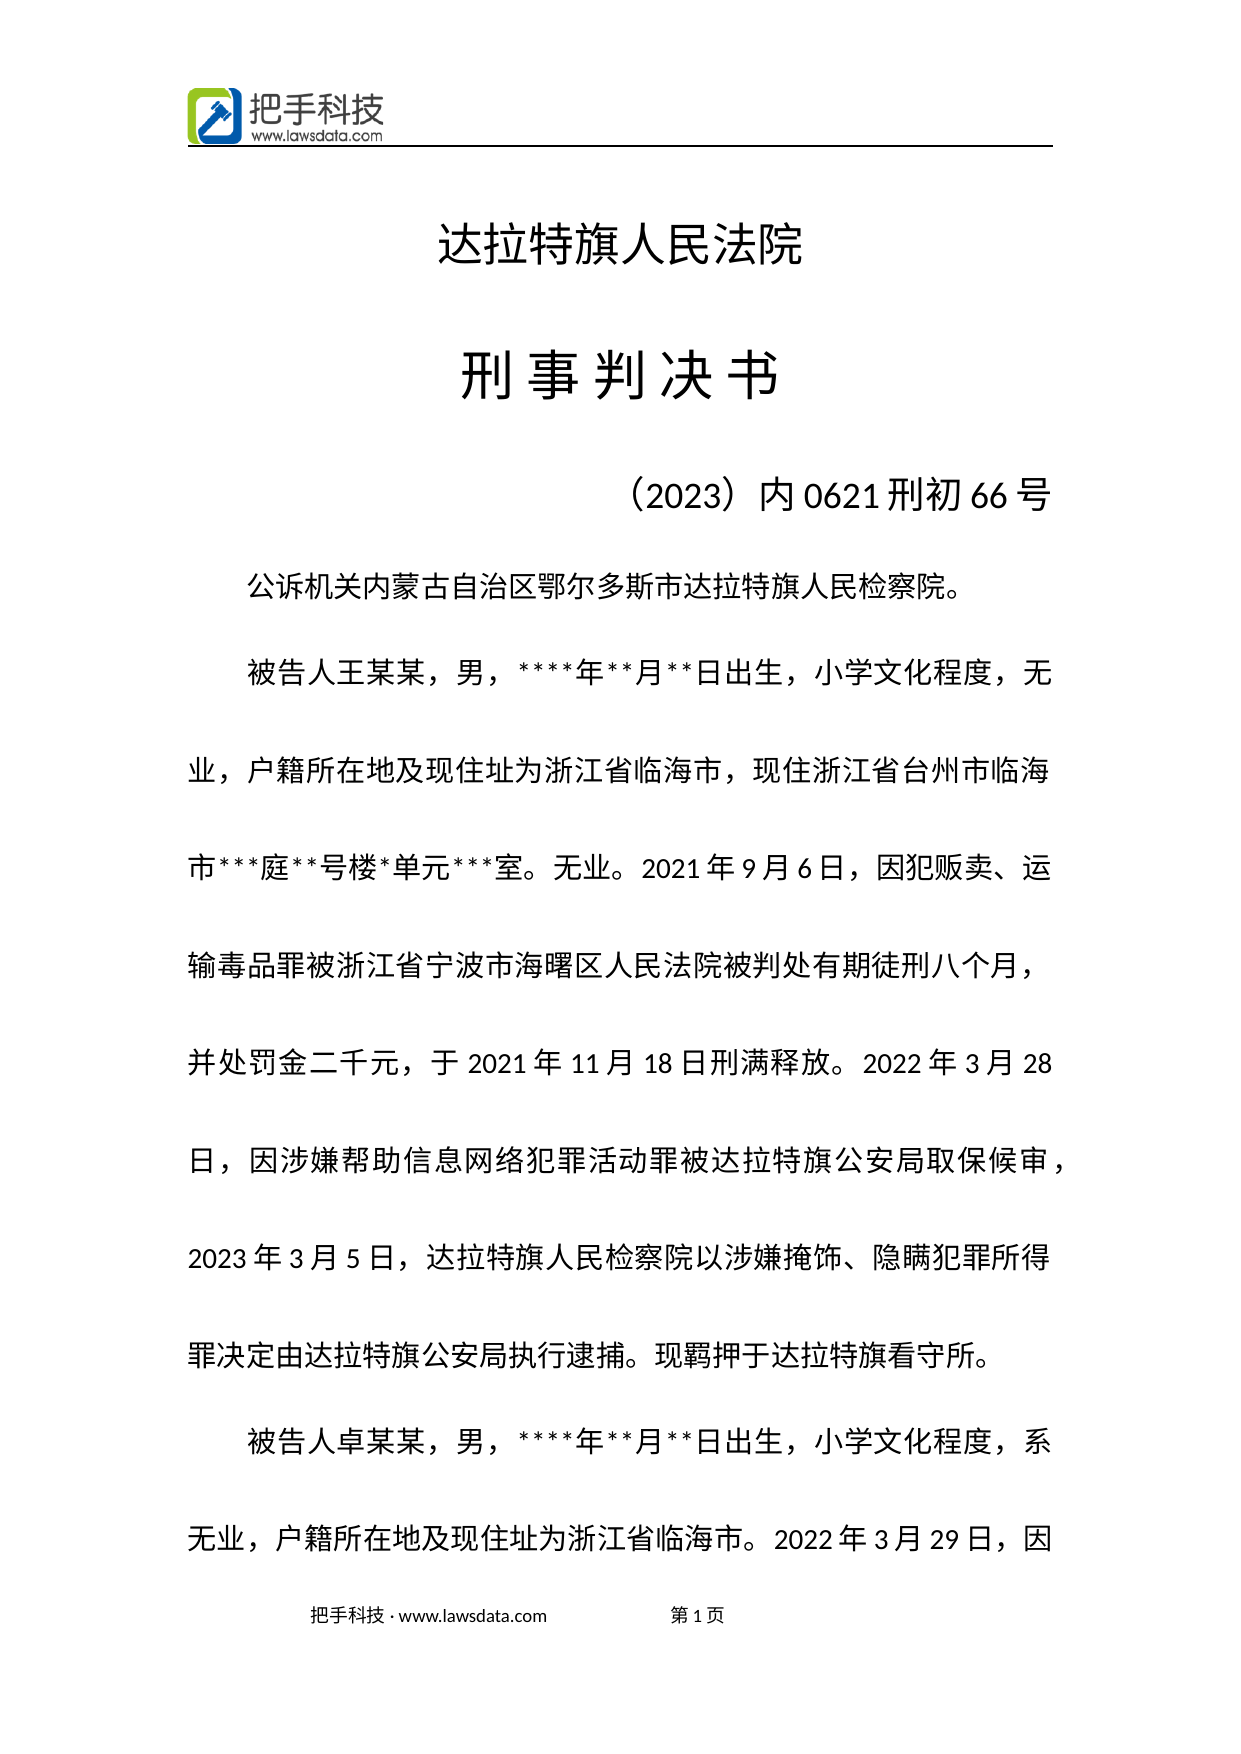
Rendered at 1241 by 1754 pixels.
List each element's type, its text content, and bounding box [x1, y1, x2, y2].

text 被告人卓某某，男，****年**月**日出生，小学文化程度，系无业，户籍所在地及现住址为浙江省临海市。2022年3月29日，因涉嫌帮助信息网络犯罪活动罪被达拉特旗公安局取保候审，2023年3月8日，因涉嫌掩饰、隐瞒犯罪所得罪，经本院决定由达拉特旗公安局执行逮捕。现羁押于达拉特旗看守所。 [187, 1407, 1053, 1569]
text 被告人王某某，男，****年**月**日出生，小学文化程度，无业，户籍所在地及现住址为浙江省临海市，现住浙江省台州市临海市***庭**号楼*单元***室。无业。2021年9月6日，因犯贩卖、运输毒品罪被浙江省宁波市海曙区人民法院被判处有期徒刑八个月，并处罚金二千元，于2021年11月18日刑满释放。2022年3月28日，因涉嫌帮助信息网络犯罪活动罪被达拉特旗公安局取保候审，2023年3月5日，达拉特旗人民检察院以涉嫌掩饰、隐瞒犯罪所得罪决定由达拉特旗公安局执行逮捕。现羁押于达拉特旗看守所。 [187, 638, 1053, 1386]
text 公诉机关内蒙古自治区鄂尔多斯市达拉特旗人民检察院。 [187, 552, 1053, 617]
text 刑 事 判 决 书 [187, 323, 1053, 421]
picture [187, 88, 384, 144]
text 达拉特旗人民法院 [187, 193, 1053, 290]
text （2023）内0621刑初66号 [187, 460, 1053, 525]
